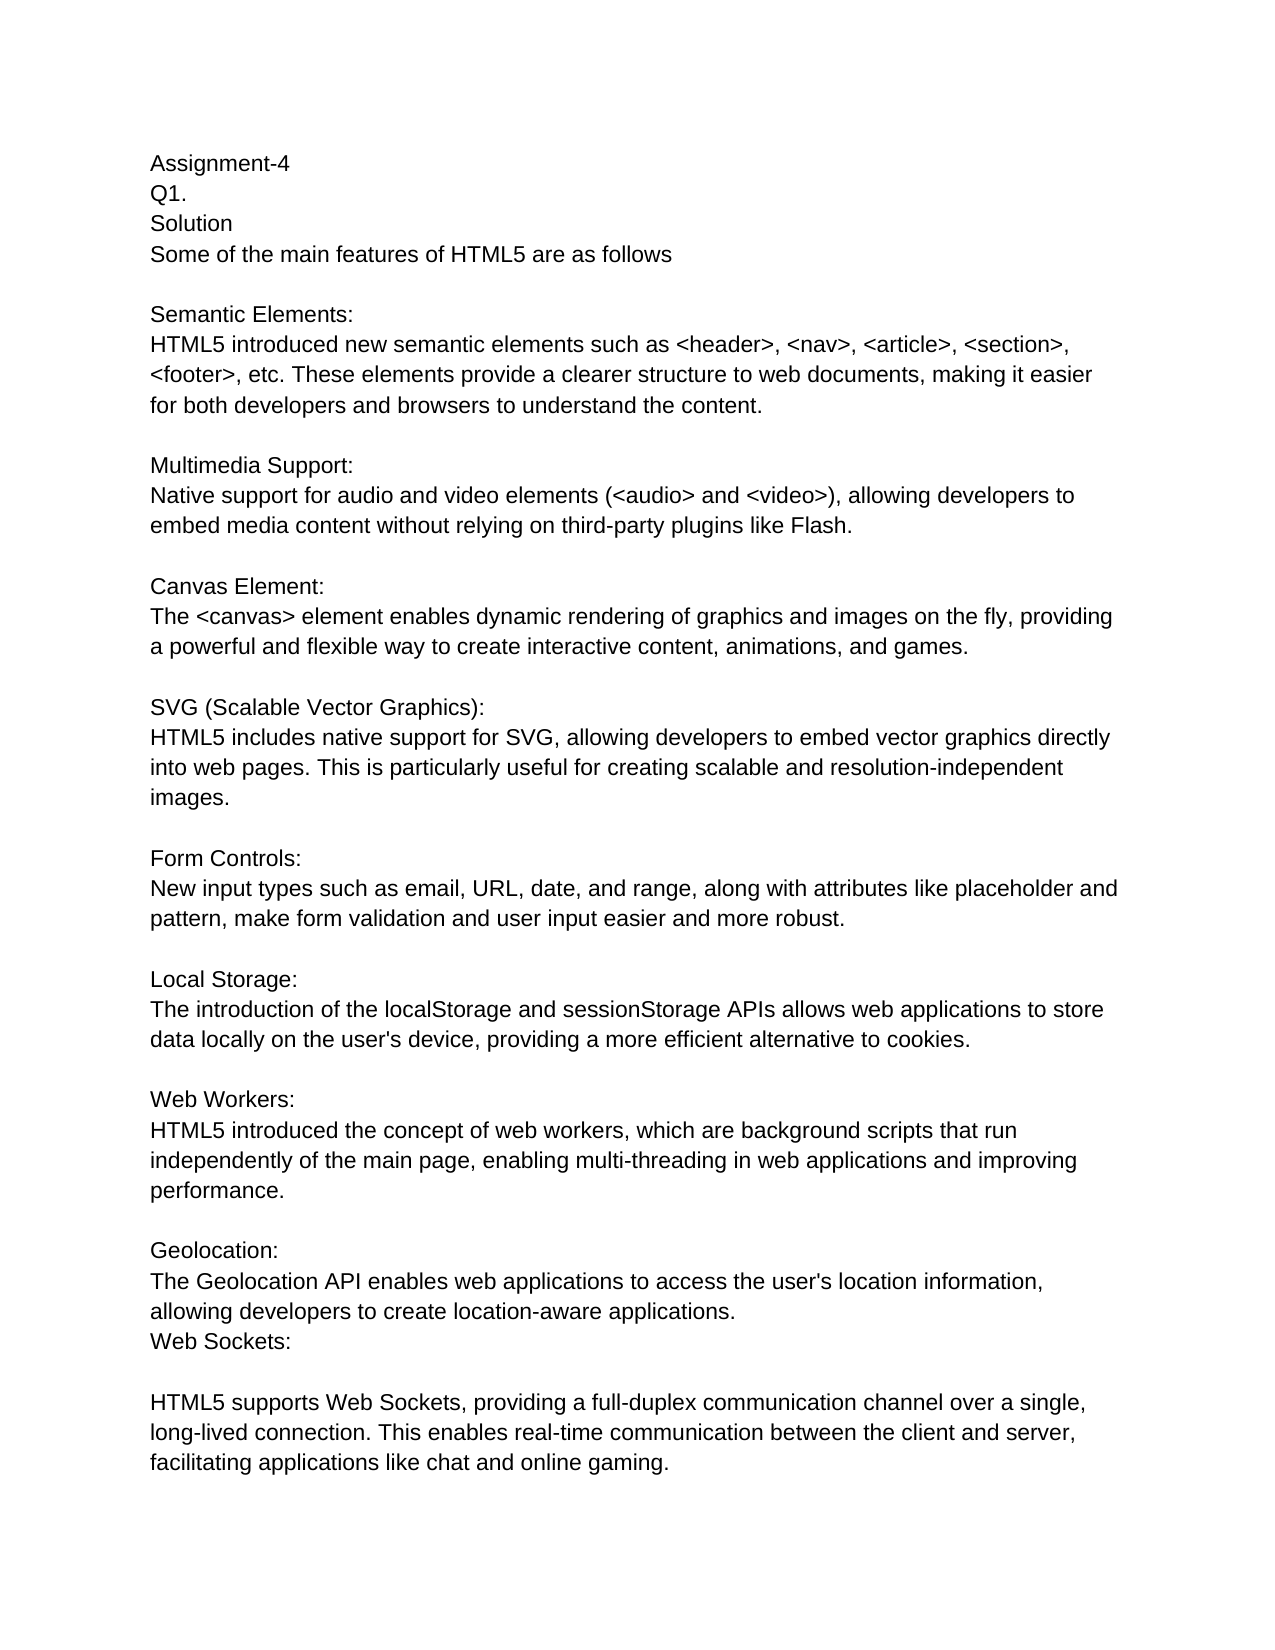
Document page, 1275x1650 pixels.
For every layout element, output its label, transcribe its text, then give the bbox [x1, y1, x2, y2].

text Some of the main features of HTML5 are as follows [150, 241, 1125, 267]
text HTML5 supports Web Sockets, providing a full-duplex communication channel over a single, long-lived connection. This enables real-time communication between the client and server, facilitating applications like chat and online gaming. [150, 1388, 1125, 1475]
text New input types such as email, URL, date, and range, along with attributes like placeholder and pattern, make form validation and user input easier and more robust. [150, 875, 1125, 932]
text The <canvas> element enables dynamic rendering of graphics and images on the fly, providing a powerful and flexible way to create interactive content, animations, and games. [150, 603, 1125, 660]
text Web Sockets: [150, 1328, 1125, 1354]
text HTML5 includes native support for SVG, allowing developers to embed vector graphics directly into web pages. This is particularly useful for creating scalable and resolution-independent images. [150, 724, 1125, 811]
text Local Storage: [150, 966, 1125, 992]
text The introduction of the localStorage and sessionStorage APIs allows web applications to store data locally on the user's device, providing a more efficient alternative to cookies. [150, 996, 1125, 1052]
text Solution [150, 210, 1125, 237]
text Q1. [150, 180, 1125, 207]
text Form Controls: [150, 845, 1125, 871]
text Canvas Element: [150, 573, 1125, 599]
text Multimedia Support: [150, 452, 1125, 478]
text Semantic Elements: [150, 301, 1125, 327]
text HTML5 introduced the concept of web workers, which are background scripts that run independently of the main page, enabling multi-threading in web applications and improving performance. [150, 1117, 1125, 1203]
text Assignment-4 [150, 150, 1125, 176]
text Geolocation: [150, 1237, 1125, 1264]
text SVG (Scalable Vector Graphics): [150, 694, 1125, 720]
text Web Workers: [150, 1086, 1125, 1113]
text Native support for audio and video elements (<audio> and <video>), allowing developers to embed media content without relying on third-party plugins like Flash. [150, 482, 1125, 539]
text The Geolocation API enables web applications to access the user's location information, allowing developers to create location-aware applications. [150, 1268, 1125, 1324]
text HTML5 introduced new semantic elements such as <header>, <nav>, <article>, <section>, <footer>, etc. These elements provide a clearer structure to web documents, making it easier for both developers and browsers to understand the content. [150, 331, 1125, 418]
